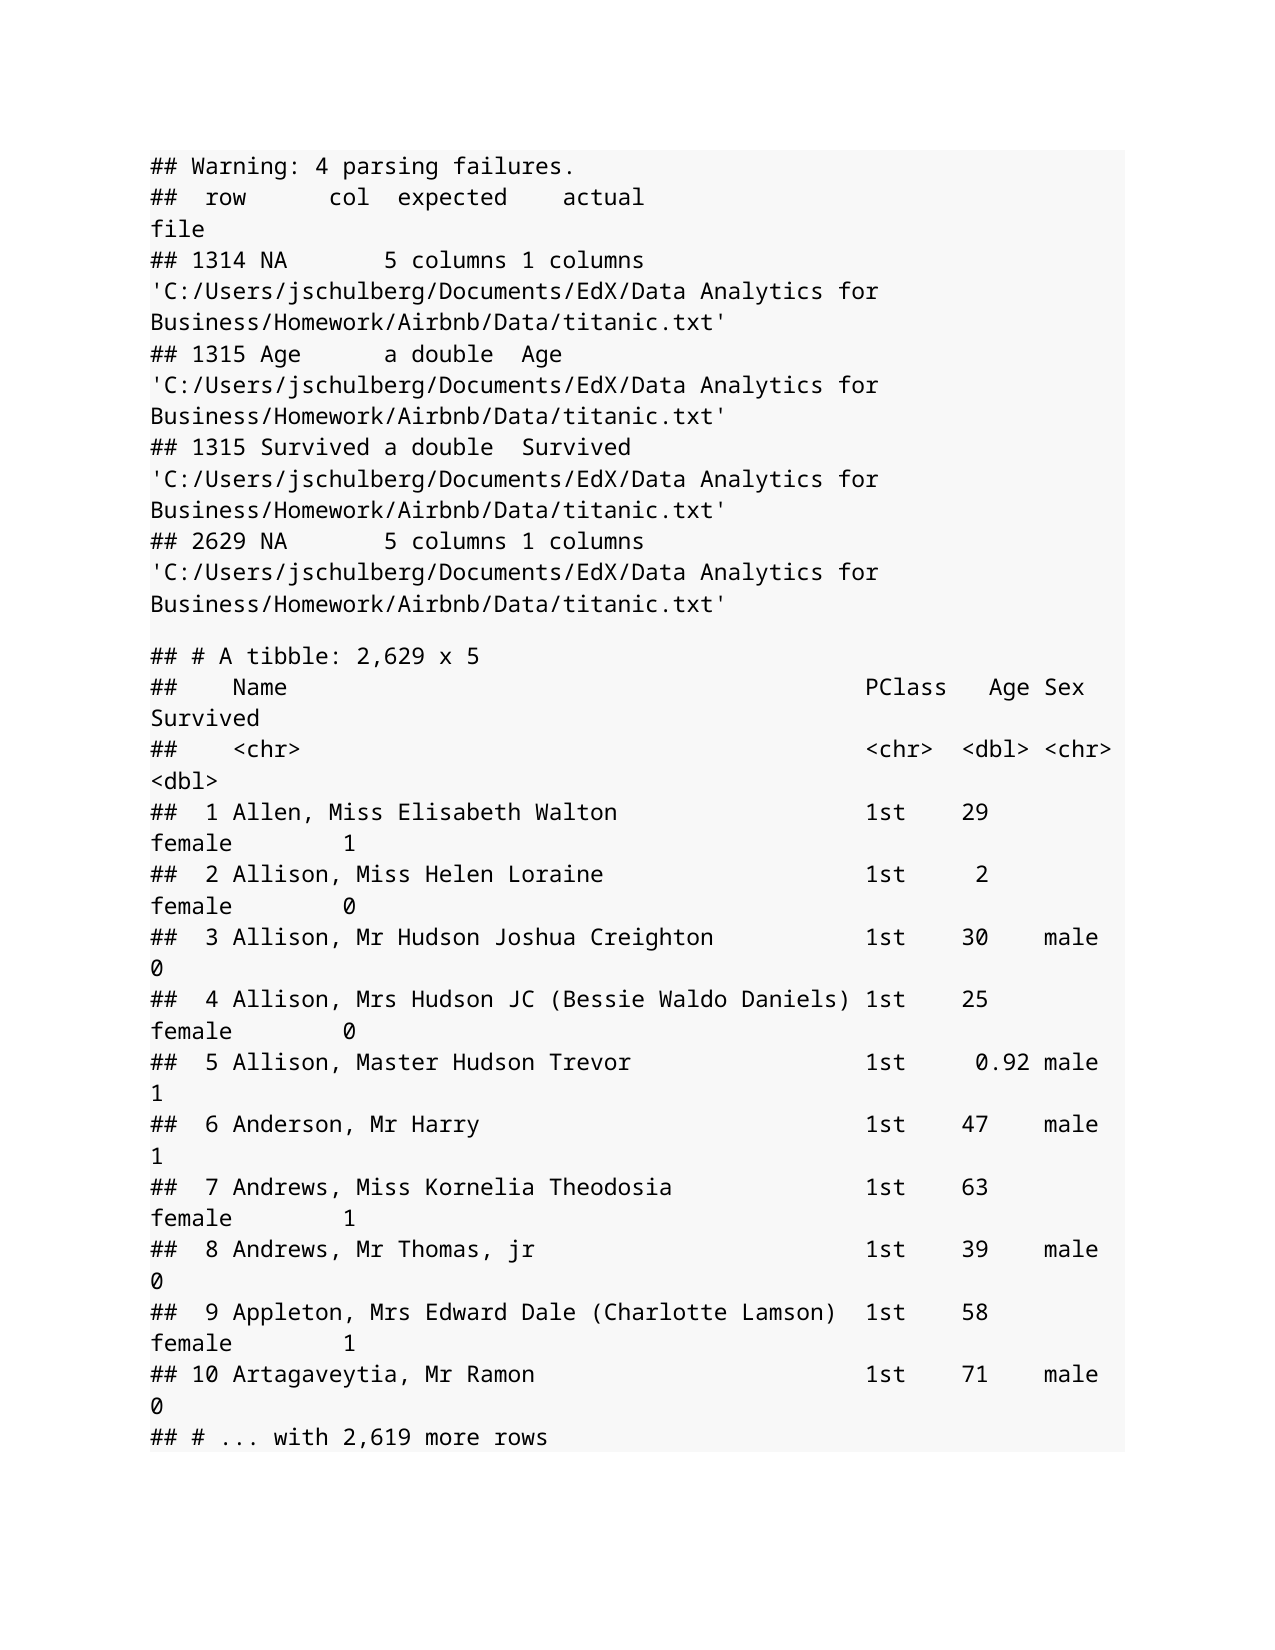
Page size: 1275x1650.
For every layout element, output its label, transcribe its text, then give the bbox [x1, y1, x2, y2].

text ## # A tibble: 2,629 x 5 ## Name PClass Age Sex Survived ## <chr> <chr> <dbl> <chr> <dbl> ## 1 Allen, Miss Elisabeth Walton 1st 29 female 1 ## 2 Allison, Miss Helen Loraine 1st 2 female 0 ## 3 Allison, Mr Hudson Joshua Creighton 1st 30 male 0 ## 4 Allison, Mrs Hudson JC (Bessie Waldo Daniels) 1st 25 female 0 ## 5 Allison, Master Hudson Trevor 1st 0.92 male 1 ## 6 Anderson, Mr Harry 1st 47 male 1 ## 7 Andrews, Miss Kornelia Theodosia 1st 63 female 1 ## 8 Andrews, Mr Thomas, jr 1st 39 male 0 ## 9 Appleton, Mrs Edward Dale (Charlotte Lamson) 1st 58 female 1 ## 10 Artagaveytia, Mr Ramon 1st 71 male 0 ## # ... with 2,619 more rows [150, 639, 1125, 1452]
text ## Warning: 4 parsing failures. ## row col expected actual file ## 1314 NA 5 columns 1 columns 'C:/Users/jschulberg/Documents/EdX/Data Analytics for Business/Homework/Airbnb/Data/titanic.txt' ## 1315 Age a double Age 'C:/Users/jschulberg/Documents/EdX/Data Analytics for Business/Homework/Airbnb/Data/titanic.txt' ## 1315 Survived a double Survived 'C:/Users/jschulberg/Documents/EdX/Data Analytics for Business/Homework/Airbnb/Data/titanic.txt' ## 2629 NA 5 columns 1 columns 'C:/Users/jschulberg/Documents/EdX/Data Analytics for Business/Homework/Airbnb/Data/titanic.txt' [150, 150, 1125, 619]
